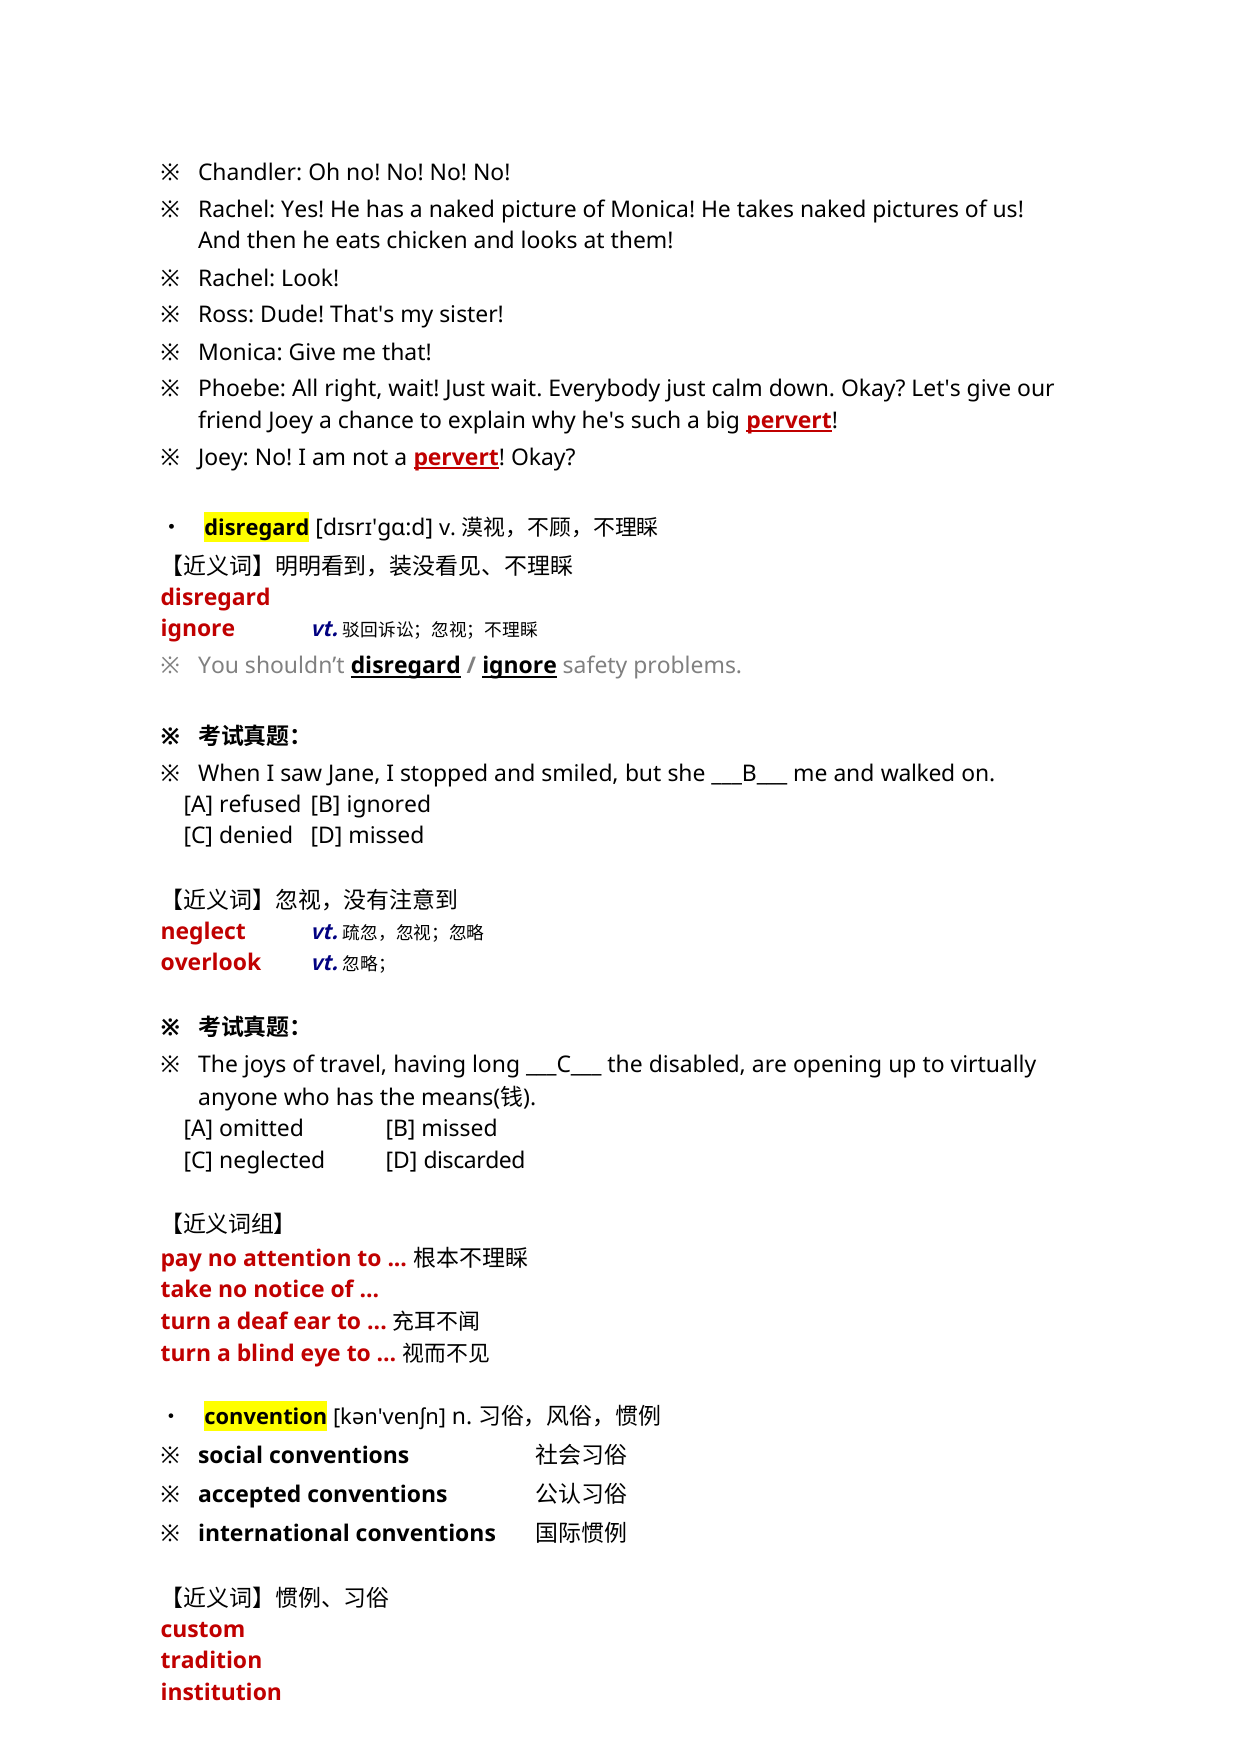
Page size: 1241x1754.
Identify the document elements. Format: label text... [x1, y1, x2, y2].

list 考试真题： [160, 1009, 1071, 1042]
text overlook vt. 忽略； [160, 946, 310, 977]
list Monica: Give me that! [160, 335, 1071, 367]
list international conventions 国际惯例 [160, 1515, 1071, 1549]
list social conventions 社会习俗 [160, 1437, 1071, 1471]
list accepted conventions 公认习俗 [160, 1476, 1071, 1509]
text disregard [160, 581, 1071, 612]
text neglect vt. 疏忽，忽视；忽略 [160, 915, 1071, 946]
text 【近义词】惯例、习俗 [160, 1580, 1071, 1613]
text [A] refused [B] ignored [183, 788, 1071, 819]
text overlook vt. 忽略； [343, 946, 1071, 977]
text institution [160, 1676, 1071, 1707]
list Chandler: Oh no! No! No! No! [160, 156, 1071, 187]
list Joey: No! I am not a pervert! Okay? [160, 441, 1071, 472]
list Rachel: Yes! He has a naked picture of Monica! He takes naked pictures of us! And then he eats chicken and looks at them! [160, 193, 1071, 256]
text custom [160, 1613, 1071, 1644]
list disregard [dɪsrɪ'ɡɑ:d] v. 漠视，不顾，不理睬 [160, 509, 1071, 542]
text 【近义词】忽视，没有注意到 [160, 882, 1071, 915]
text [C] denied [D] missed [183, 819, 1071, 850]
text turn a blind eye to … 视而不见 [160, 1336, 1071, 1368]
list The joys of travel, having long ___C___ the disabled, are opening up to virtually anyone who has the means(钱). [160, 1048, 1071, 1112]
text [C] neglected [D] discarded [183, 1144, 1071, 1175]
list convention [kən'venʃn] n. 习俗，风俗，惯例 [160, 1398, 1071, 1431]
text take no notice of ... [160, 1273, 1071, 1304]
list When I saw Jane, I stopped and smiled, but she ___B___ me and walked on. [160, 757, 1071, 788]
list You shouldn’t disregard / ignore safety problems. [160, 649, 1071, 681]
text 【近义词组】 [160, 1206, 1071, 1239]
list Rachel: Look! [160, 261, 1071, 293]
text turn a deaf ear to ... 充耳不闻 [160, 1304, 1071, 1336]
list Phoebe: All right, wait! Just wait. Everybody just calm down. Okay? Let's give our friend Joey a chance to explain why he's such a big pervert! [160, 372, 1071, 435]
text ignore vt. 驳回诉讼；忽视；不理睬 [160, 612, 1071, 644]
text tradition [160, 1644, 1071, 1676]
text 【近义词】明明看到，装没看见、不理睬 [160, 548, 1071, 581]
text [A] omitted [B] missed [183, 1112, 1071, 1144]
list 考试真题： [160, 718, 1071, 751]
list Ross: Dude! That's my sister! [160, 298, 1071, 330]
text pay no attention to ... 根本不理睬 [160, 1239, 1071, 1273]
